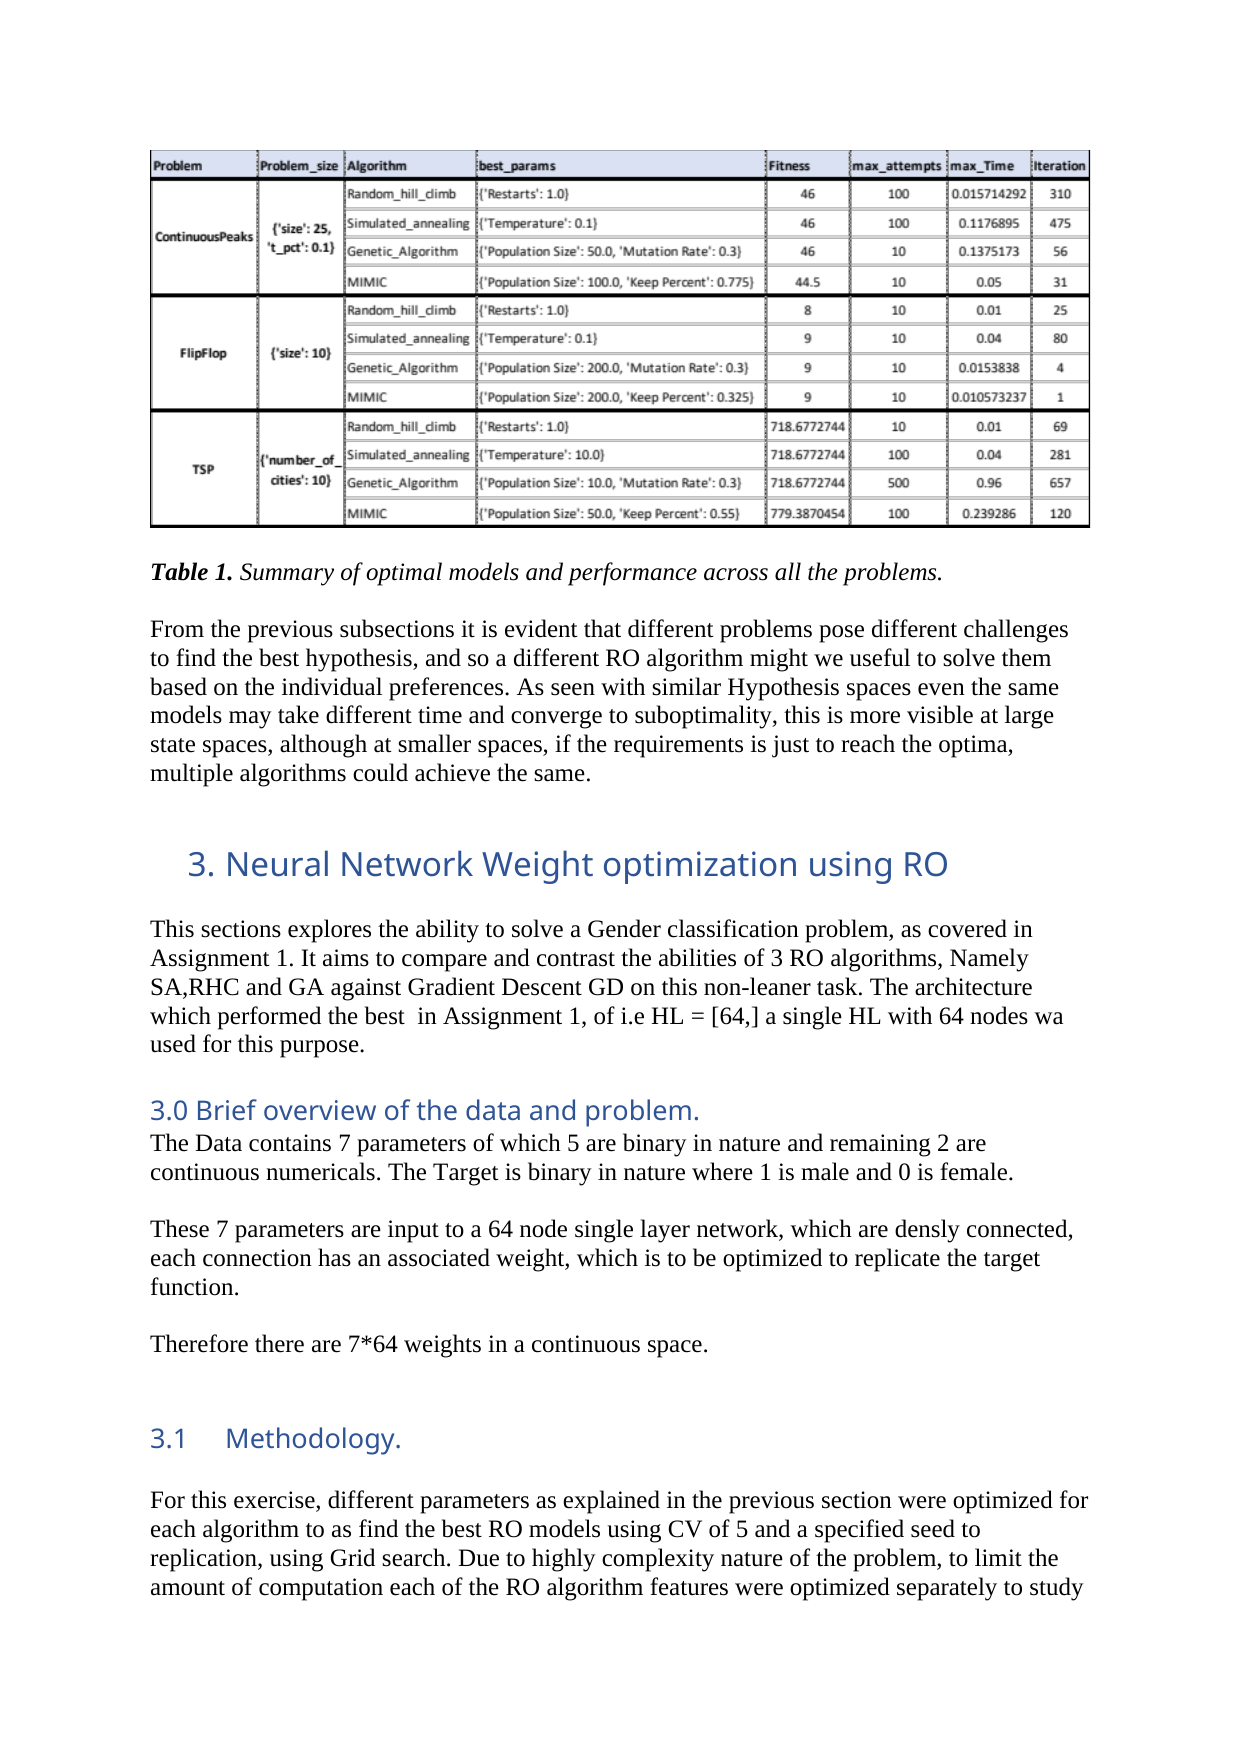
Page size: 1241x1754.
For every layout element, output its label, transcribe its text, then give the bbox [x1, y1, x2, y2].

text Table 1. Summary of optimal models and performance across all the problems. [150, 557, 1090, 585]
text From the previous subsections it is evident that different problems pose different challenges to find the best hypothesis, and so a different RO algorithm might we useful to solve them based on the individual preferences. As seen with similar Hypothesis spaces even the same models may take different time and converge to suboptimality, this is more visible at large state spaces, although at smaller spaces, if the requirements is just to reach the optima, multiple algorithms could achieve the same. [150, 614, 1090, 787]
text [150, 1485, 1090, 1600]
text The Data contains 7 parameters of which 5 are binary in nature and remaining 2 are continuous numericals. The Target is binary in nature where 1 is male and 0 is female. [150, 1128, 1090, 1186]
subtitle Methodology. [150, 1420, 1090, 1457]
text These 7 parameters are input to a 64 node single layer network, which are densly connected, each connection has an associated weight, which is to be optimized to replicate the target function. [150, 1214, 1090, 1301]
text This sections explores the ability to solve a Gender classification problem, as covered in Assignment 1. It aims to compare and contrast the abilities of 3 RO algorithms, Namely SA,RHC and GA against Gradient Descent GD on this non-leaner task. The architecture which performed the best in Assignment 1, of i.e HL = [64,] a single HL with 64 nodes wa used for this purpose. [150, 914, 1090, 1058]
subtitle Neural Network Weight optimization using RO [187, 840, 1090, 886]
text Therefore there are 7*64 weights in a continuous space. [150, 1329, 1090, 1358]
subtitle 3.0 Brief overview of the data and problem. [150, 1091, 1090, 1128]
